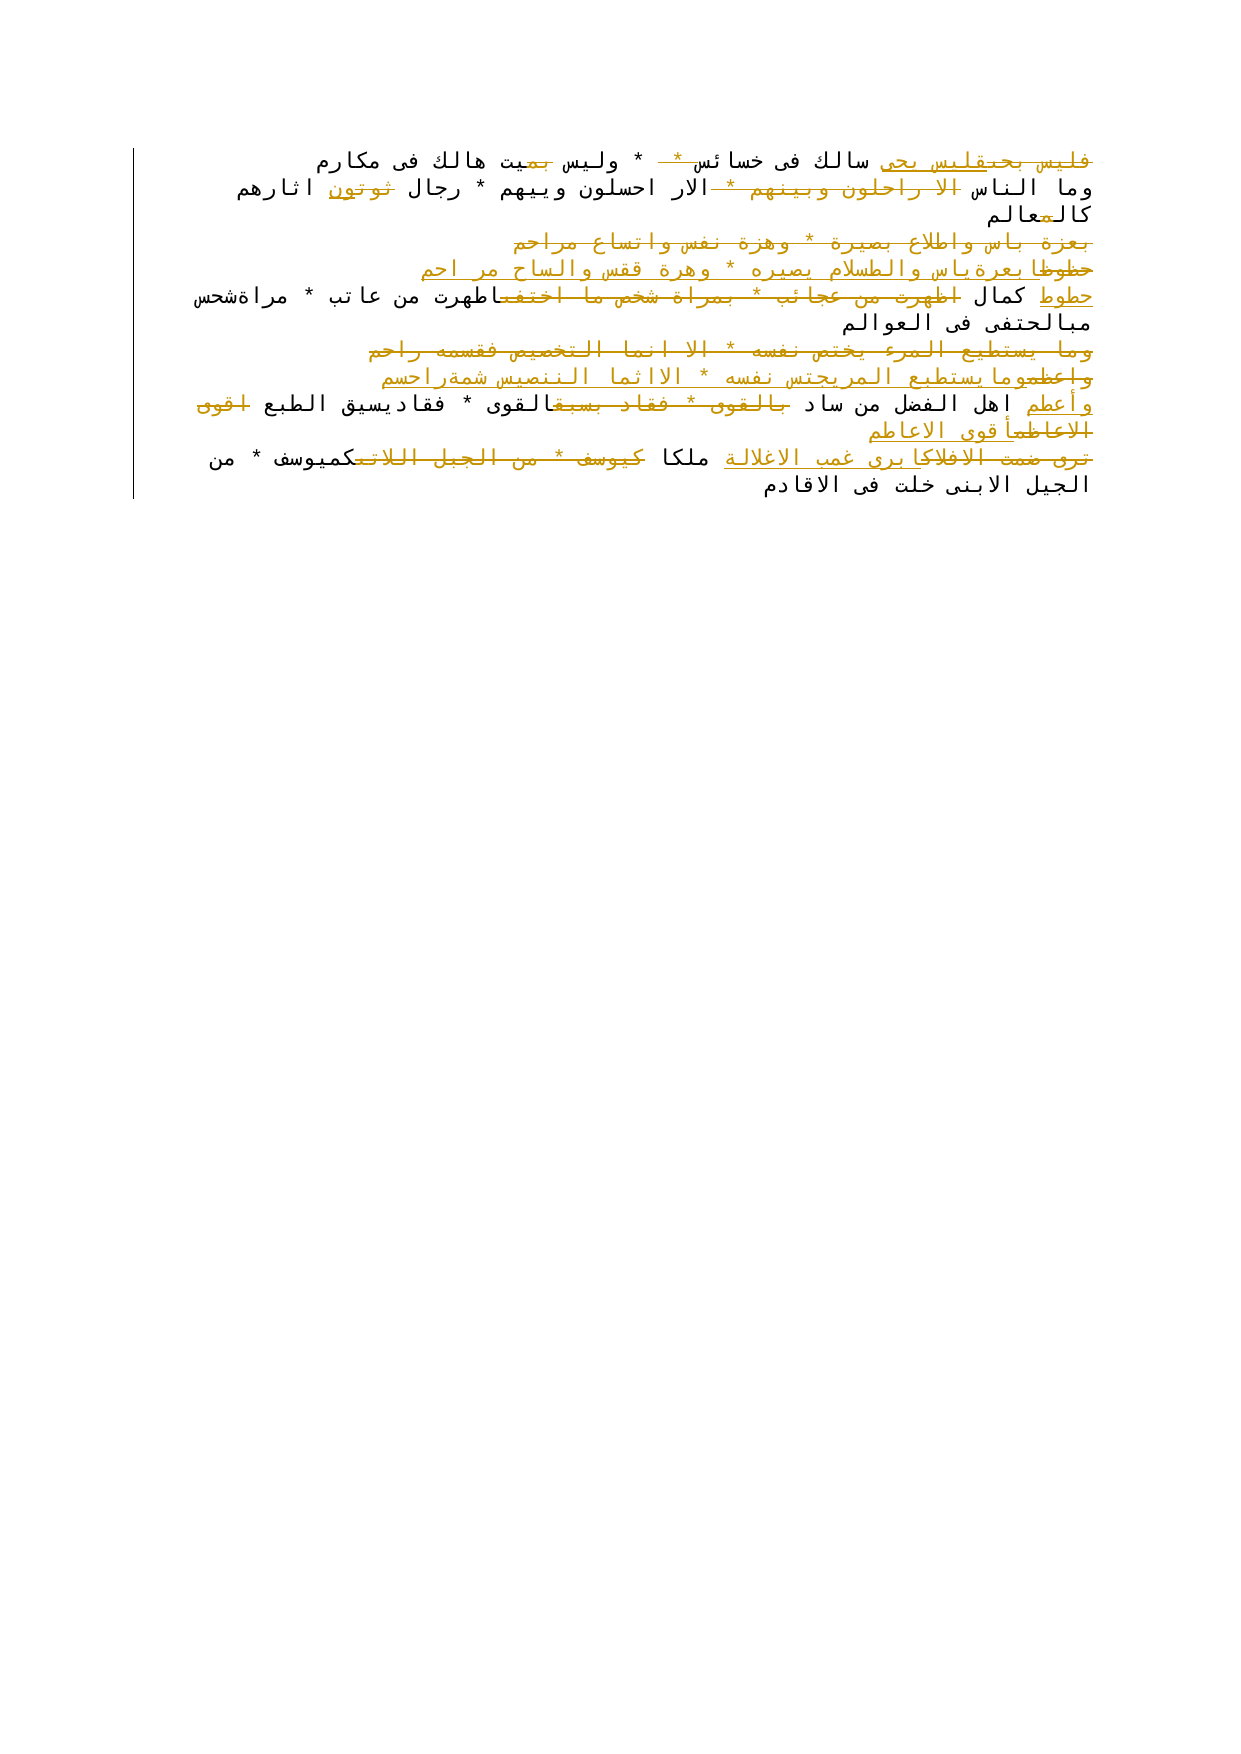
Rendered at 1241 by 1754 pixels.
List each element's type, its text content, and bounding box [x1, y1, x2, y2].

text كمال فى العوالم [148, 283, 1093, 337]
text اهل الفضل من ساد الطبع [148, 391, 1093, 445]
